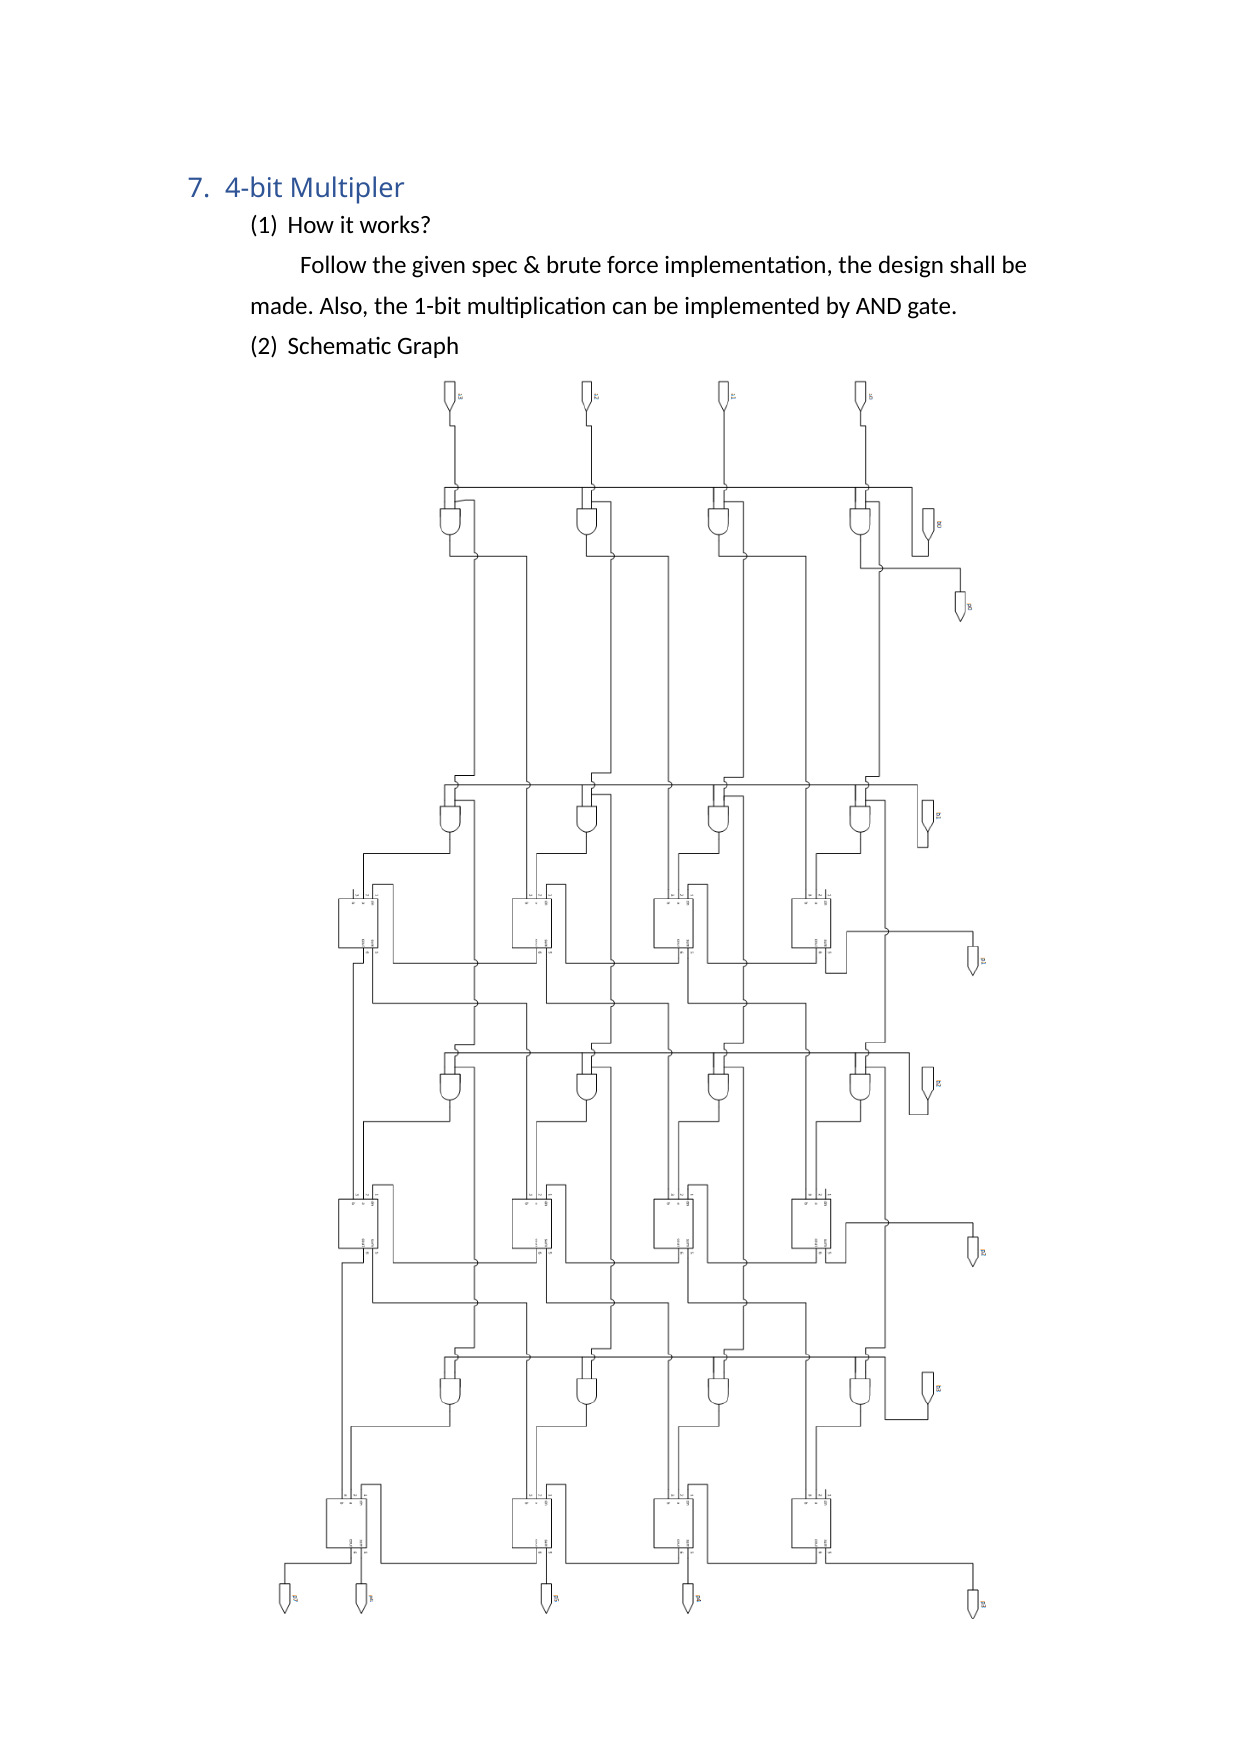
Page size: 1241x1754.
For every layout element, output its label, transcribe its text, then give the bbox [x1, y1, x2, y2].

subtitle 4-bit Multipler [187, 169, 1090, 206]
list Schematic Graph [250, 326, 1090, 364]
list How it works? [250, 206, 1090, 244]
text Follow the given spec & brute force implementation, the design shall be made. Also, the 1-bit multiplication can be implemented by AND gate. [250, 246, 1090, 324]
picture [252, 372, 988, 1619]
